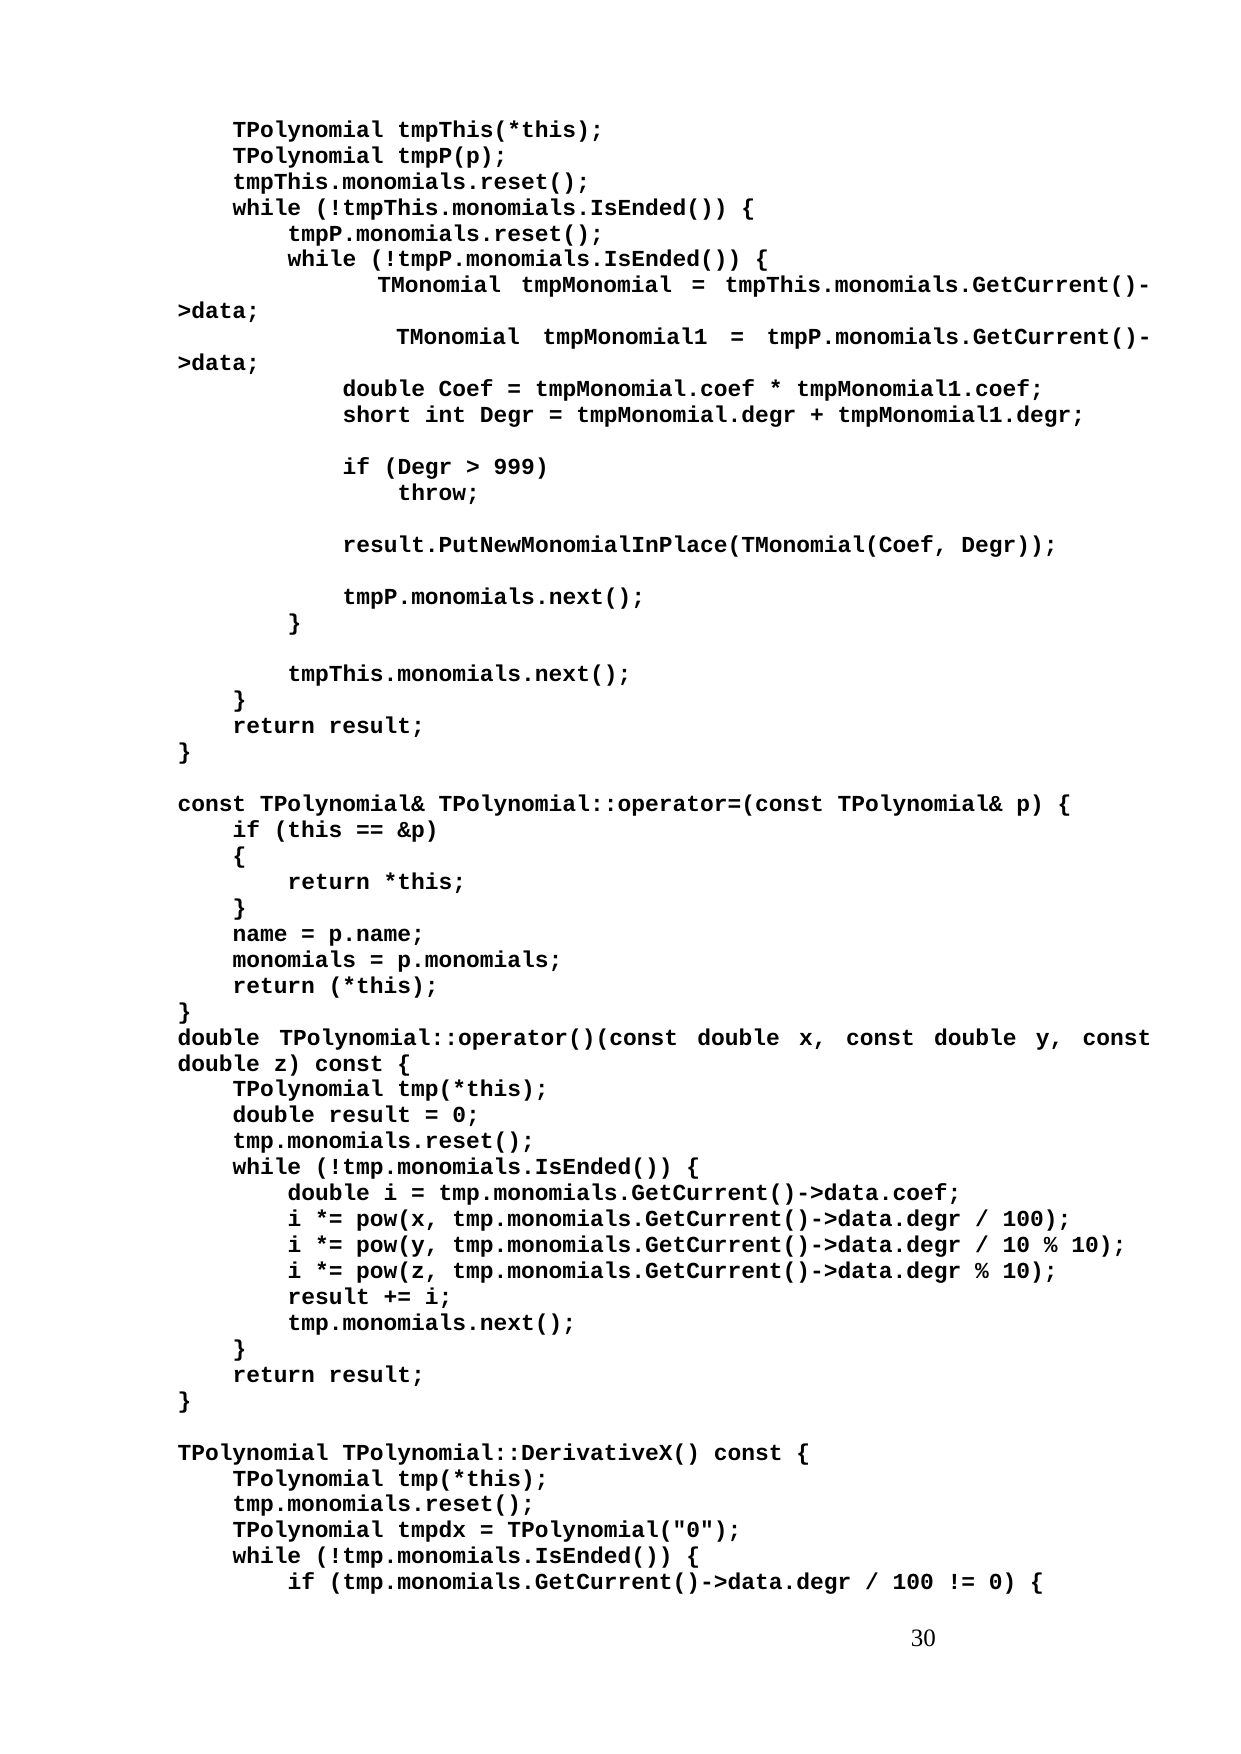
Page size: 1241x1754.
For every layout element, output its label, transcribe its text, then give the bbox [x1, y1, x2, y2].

text tmp.monomials.reset(); [177, 1130, 1152, 1156]
text monomials = p.monomials; [177, 948, 1152, 974]
text TMonomial tmpMonomial1 = tmpP.monomials.GetCurrent()->data; [177, 326, 1152, 377]
text if (tmp.monomials.GetCurrent()->data.degr / 100 != 0) { [177, 1571, 1152, 1597]
text TMonomial tmpMonomial = tmpThis.monomials.GetCurrent()->data; [177, 274, 1152, 326]
text TPolynomial tmpThis(*this); [177, 118, 1152, 144]
text double TPolynomial::operator()(const double x, const double y, const double z) const { [177, 1026, 1152, 1078]
text double Coef = tmpMonomial.coef * tmpMonomial1.coef; [177, 377, 1152, 403]
text TPolynomial tmpdx = TPolynomial("0"); [177, 1519, 1152, 1545]
text name = p.name; [177, 922, 1152, 948]
text return (*this); [177, 974, 1152, 1000]
text tmp.monomials.reset(); [177, 1493, 1152, 1519]
text return *this; [177, 870, 1152, 896]
text return result; [177, 1363, 1152, 1389]
text while (!tmpP.monomials.IsEnded()) { [177, 248, 1152, 274]
text } [177, 611, 1152, 637]
text TPolynomial tmp(*this); [177, 1078, 1152, 1104]
text throw; [177, 481, 1152, 507]
text } [177, 1389, 1152, 1415]
text tmp.monomials.next(); [177, 1311, 1152, 1337]
text if (Degr > 999) [177, 455, 1152, 481]
text return result; [177, 715, 1152, 741]
text tmpThis.monomials.reset(); [177, 170, 1152, 196]
text } [177, 896, 1152, 922]
text double result = 0; [177, 1104, 1152, 1130]
text if (this == &p) [177, 818, 1152, 844]
text tmpP.monomials.next(); [177, 585, 1152, 611]
text TPolynomial TPolynomial::DerivativeX() const { [177, 1441, 1152, 1467]
text tmpP.monomials.reset(); [177, 222, 1152, 248]
text { [177, 844, 1152, 870]
text TPolynomial tmp(*this); [177, 1467, 1152, 1493]
text result += i; [177, 1285, 1152, 1311]
text } [177, 689, 1152, 715]
text double i = tmp.monomials.GetCurrent()->data.coef; [177, 1182, 1152, 1207]
text i *= pow(x, tmp.monomials.GetCurrent()->data.degr / 100); [177, 1207, 1152, 1233]
text const TPolynomial& TPolynomial::operator=(const TPolynomial& p) { [177, 792, 1152, 818]
text } [177, 1000, 1152, 1026]
text } [177, 1337, 1152, 1363]
text i *= pow(y, tmp.monomials.GetCurrent()->data.degr / 10 % 10); [177, 1233, 1152, 1259]
text } [177, 741, 1152, 767]
text TPolynomial tmpP(p); [177, 144, 1152, 170]
text while (!tmp.monomials.IsEnded()) { [177, 1545, 1152, 1571]
text while (!tmpThis.monomials.IsEnded()) { [177, 196, 1152, 222]
text short int Degr = tmpMonomial.degr + tmpMonomial1.degr; [177, 403, 1152, 429]
text result.PutNewMonomialInPlace(TMonomial(Coef, Degr)); [177, 533, 1152, 559]
text i *= pow(z, tmp.monomials.GetCurrent()->data.degr % 10); [177, 1259, 1152, 1285]
text tmpThis.monomials.next(); [177, 663, 1152, 689]
text while (!tmp.monomials.IsEnded()) { [177, 1156, 1152, 1182]
